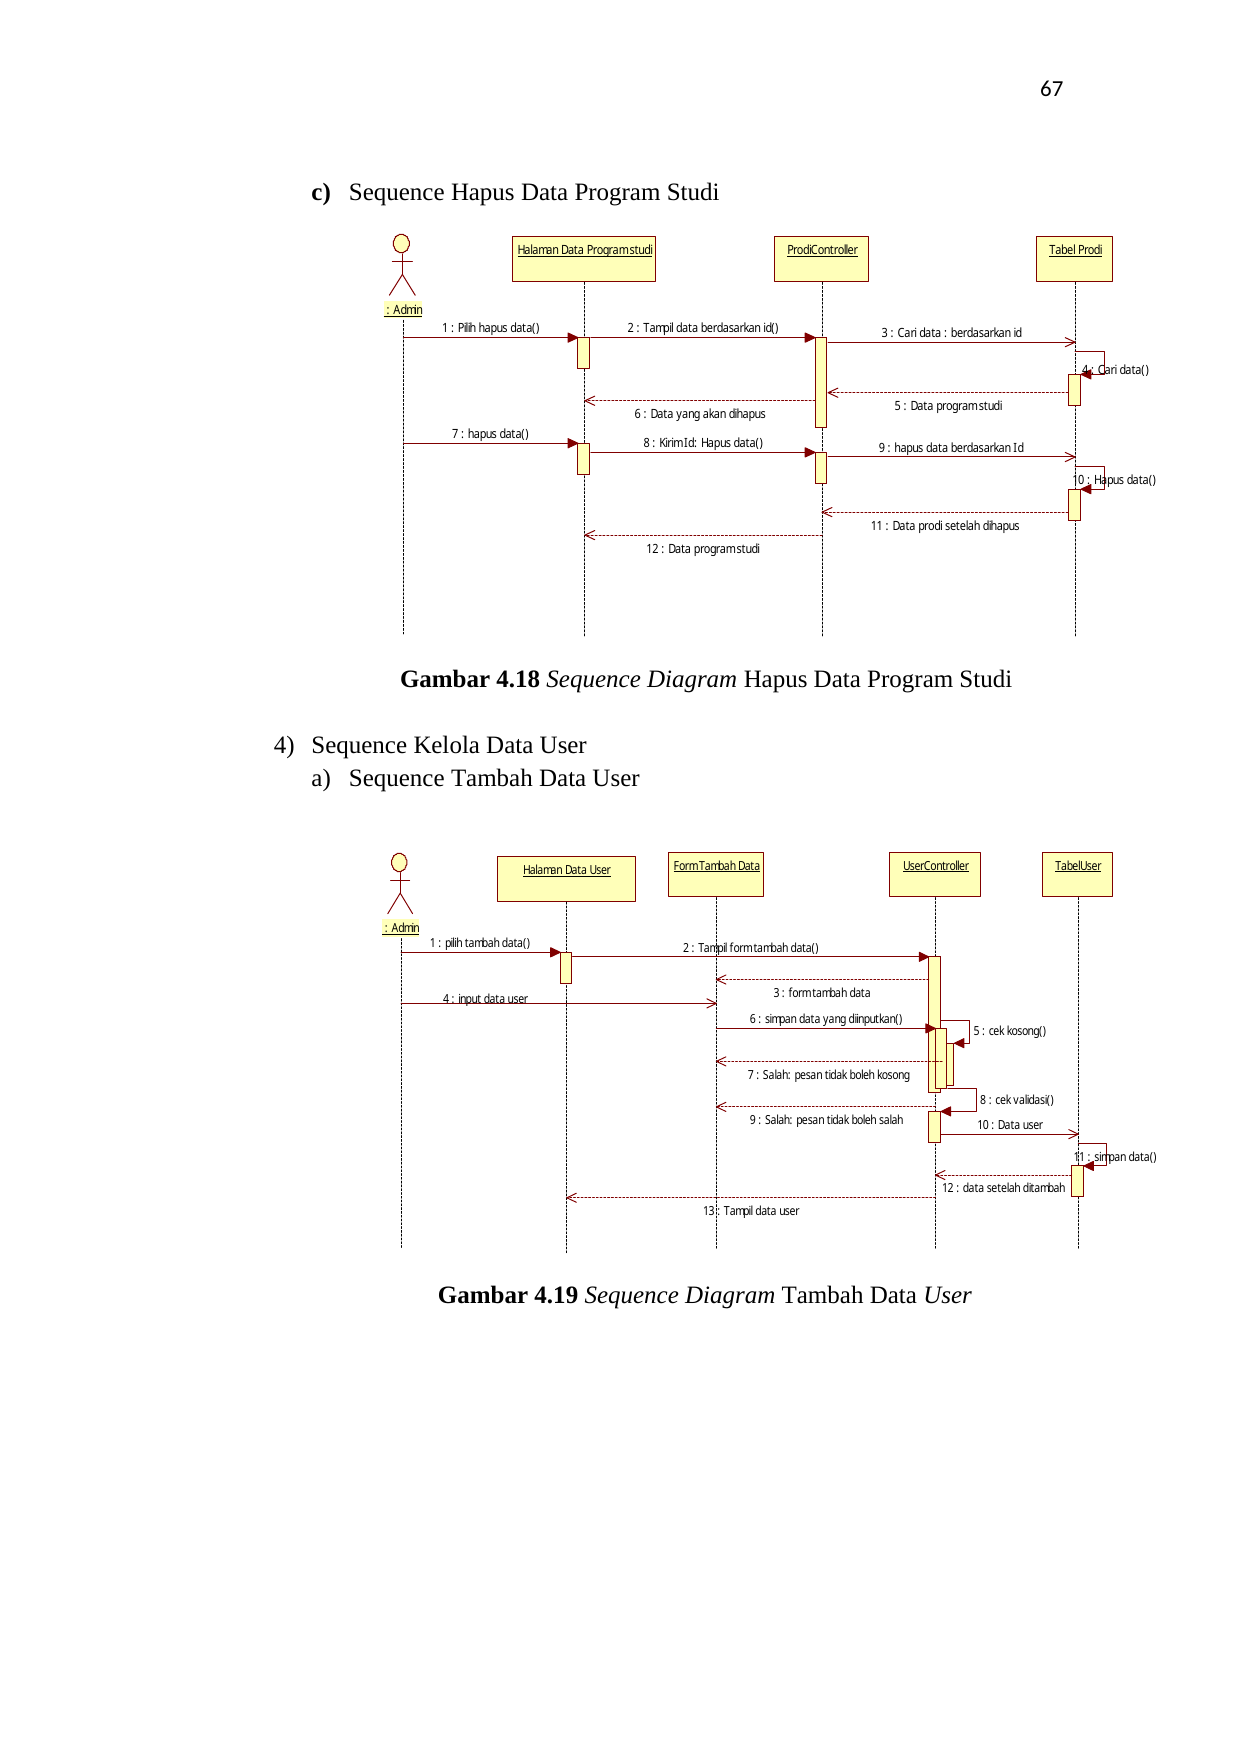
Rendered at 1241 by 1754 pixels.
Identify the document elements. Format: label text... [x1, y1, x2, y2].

list Sequence Kelola Data User [274, 730, 1063, 759]
list Sequence Tambah Data User [311, 763, 1063, 792]
list Gambar 4.18 Sequence Diagram Hapus Data Program Studi [349, 664, 1063, 693]
list Gambar 4.19 Sequence Diagram Tambah Data User [349, 1280, 1063, 1309]
list Sequence Hapus Data Program Studi [311, 177, 1063, 206]
